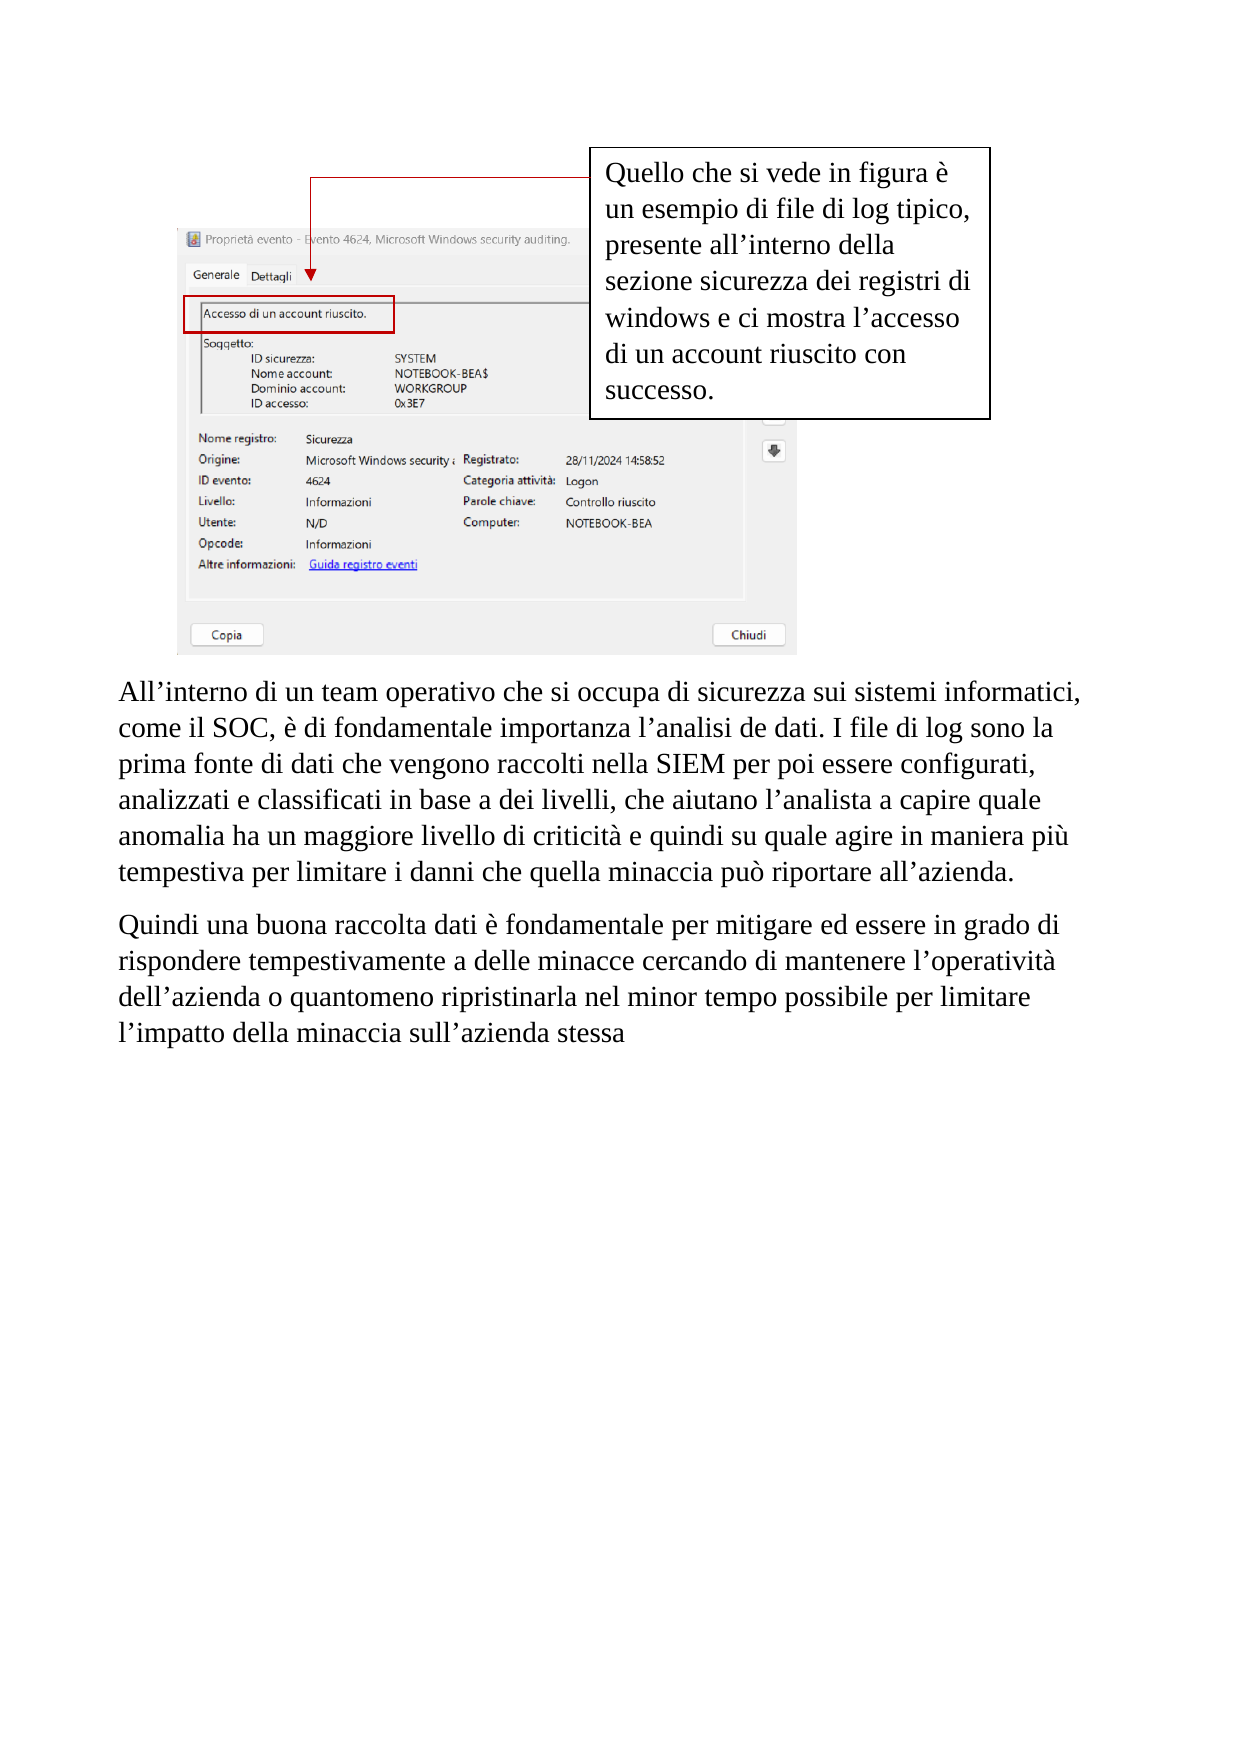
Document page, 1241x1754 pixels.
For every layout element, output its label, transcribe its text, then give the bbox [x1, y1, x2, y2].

picture [177, 228, 797, 655]
text Quindi una buona raccolta dati è fondamentale per mitigare ed essere in grado di rispondere tempestivamente a delle minacce cercando di mantenere l’operatività dell’azienda o quantomeno ripristinarla nel minor tempo possibile per limitare l’impatto della minaccia sull’azienda stessa [118, 907, 1122, 1049]
